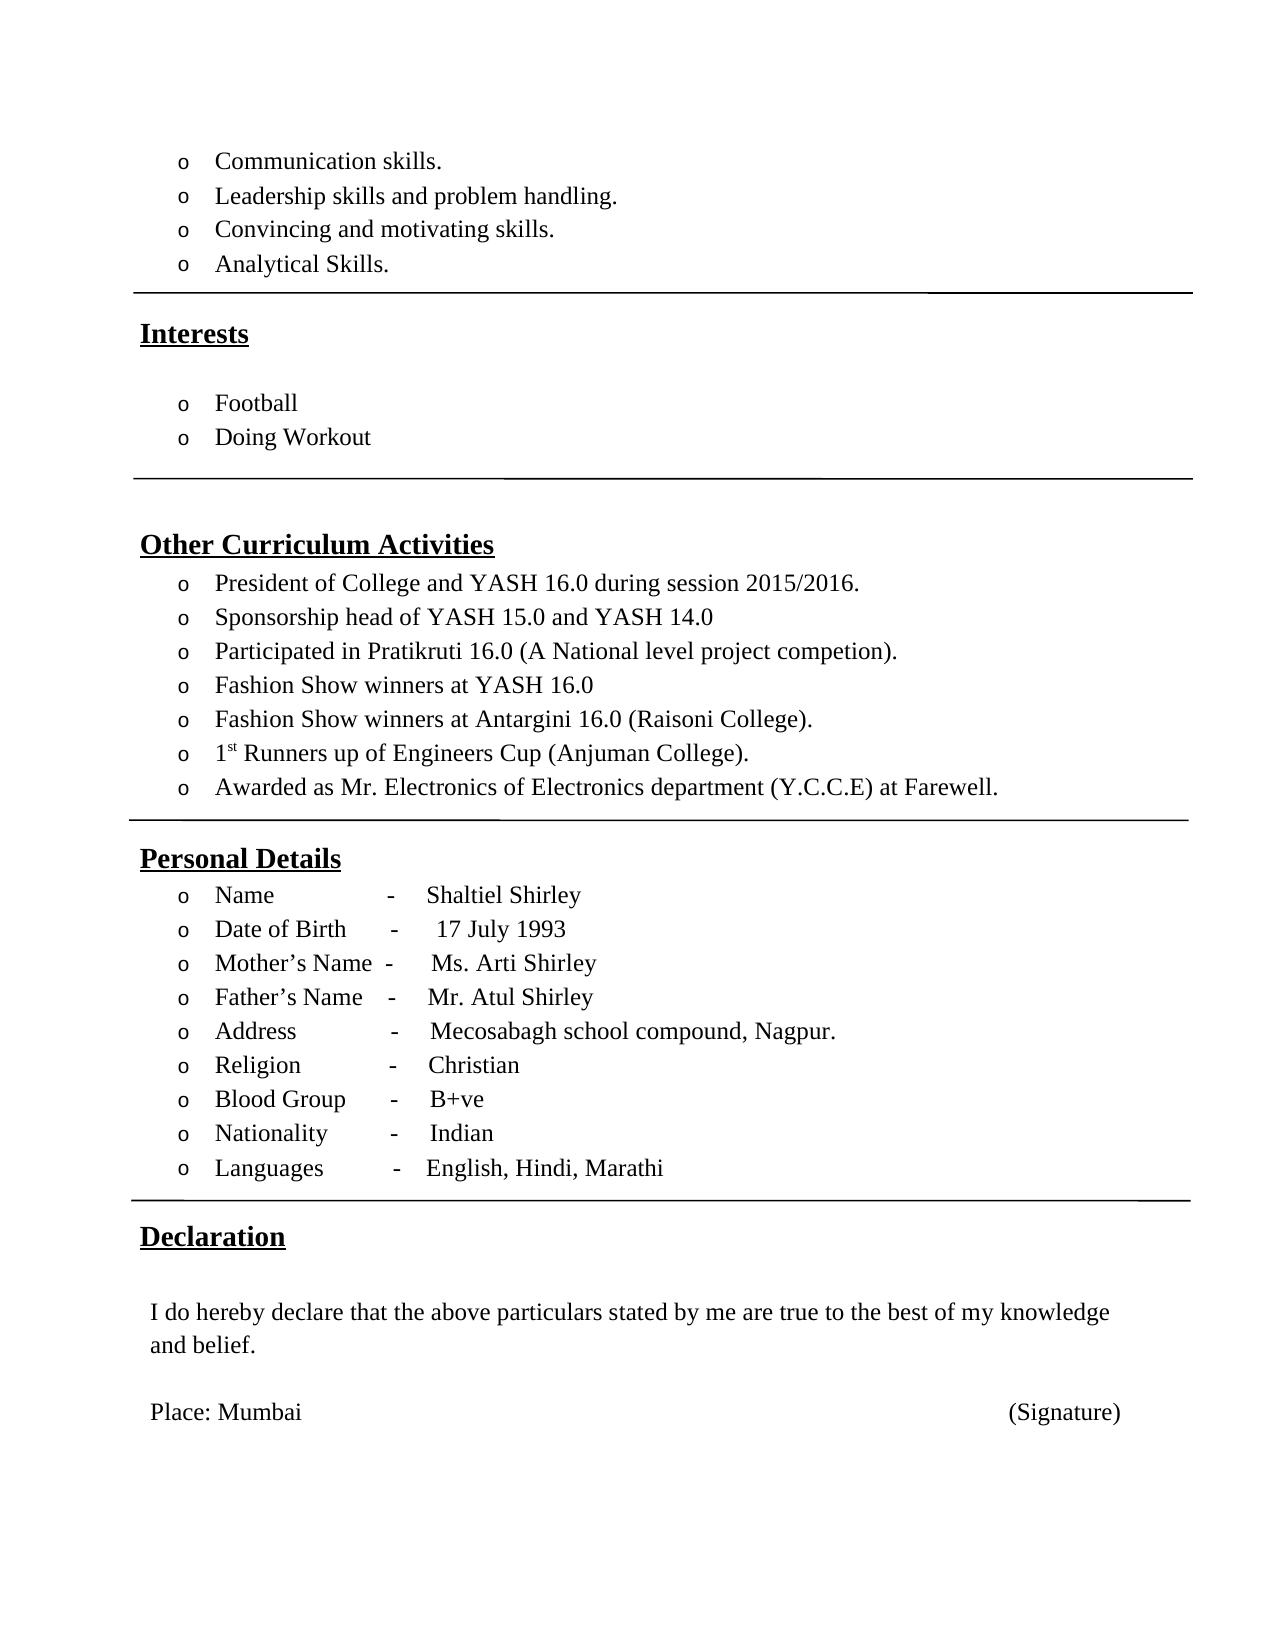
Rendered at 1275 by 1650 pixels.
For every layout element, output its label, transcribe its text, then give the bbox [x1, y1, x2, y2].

list Nationality - Indian [177, 1118, 1179, 1147]
list Fashion Show winners at Antargini 16.0 (Raisoni College). [177, 704, 1179, 733]
list Father’s Name - Mr. Atul Shirley [177, 982, 1179, 1011]
list Football [177, 388, 1179, 417]
list Languages - English, Hindi, Marathi [177, 1152, 1179, 1182]
text Place: Mumbai (Signature) [150, 1397, 1179, 1426]
text I do hereby declare that the above particulars stated by me are true to the best of my knowledge and belief. [150, 1297, 1149, 1358]
list Convincing and motivating skills. [177, 214, 1179, 244]
list Sponsorship head of YASH 15.0 and YASH 14.0 [177, 602, 1179, 632]
list Address - Mecosabagh school compound, Nagpur. [177, 1016, 1179, 1045]
list Blood Group - B+ve [177, 1084, 1179, 1113]
list Fashion Show winners at YASH 16.0 [177, 670, 1179, 699]
list Participated in Pratikruti 16.0 (A National level project competion). [177, 636, 1179, 666]
list Name - Shaltiel Shirley [177, 880, 1179, 909]
list Religion - Christian [177, 1050, 1179, 1079]
list Communication skills. [177, 146, 1179, 175]
list 1st Runners up of Engineers Cup (Anjuman College). [177, 738, 1179, 767]
text Other Curriculum Activities [139, 527, 1179, 561]
list Mother’s Name - Ms. Arti Shirley [177, 948, 1179, 977]
text Personal Details [139, 841, 1179, 875]
list Leadership skills and problem handling. [177, 180, 1179, 210]
text Interests [139, 316, 1179, 350]
list Analytical Skills. [177, 248, 1179, 278]
list Doing Workout [177, 422, 1179, 451]
list Awarded as Mr. Electronics of Electronics department (Y.C.C.E) at Farewell. [177, 772, 1179, 801]
list President of College and YASH 16.0 during session 2015/2016. [177, 568, 1179, 598]
text Declaration [139, 1219, 1179, 1253]
list Date of Birth - 17 July 1993 [177, 914, 1179, 943]
